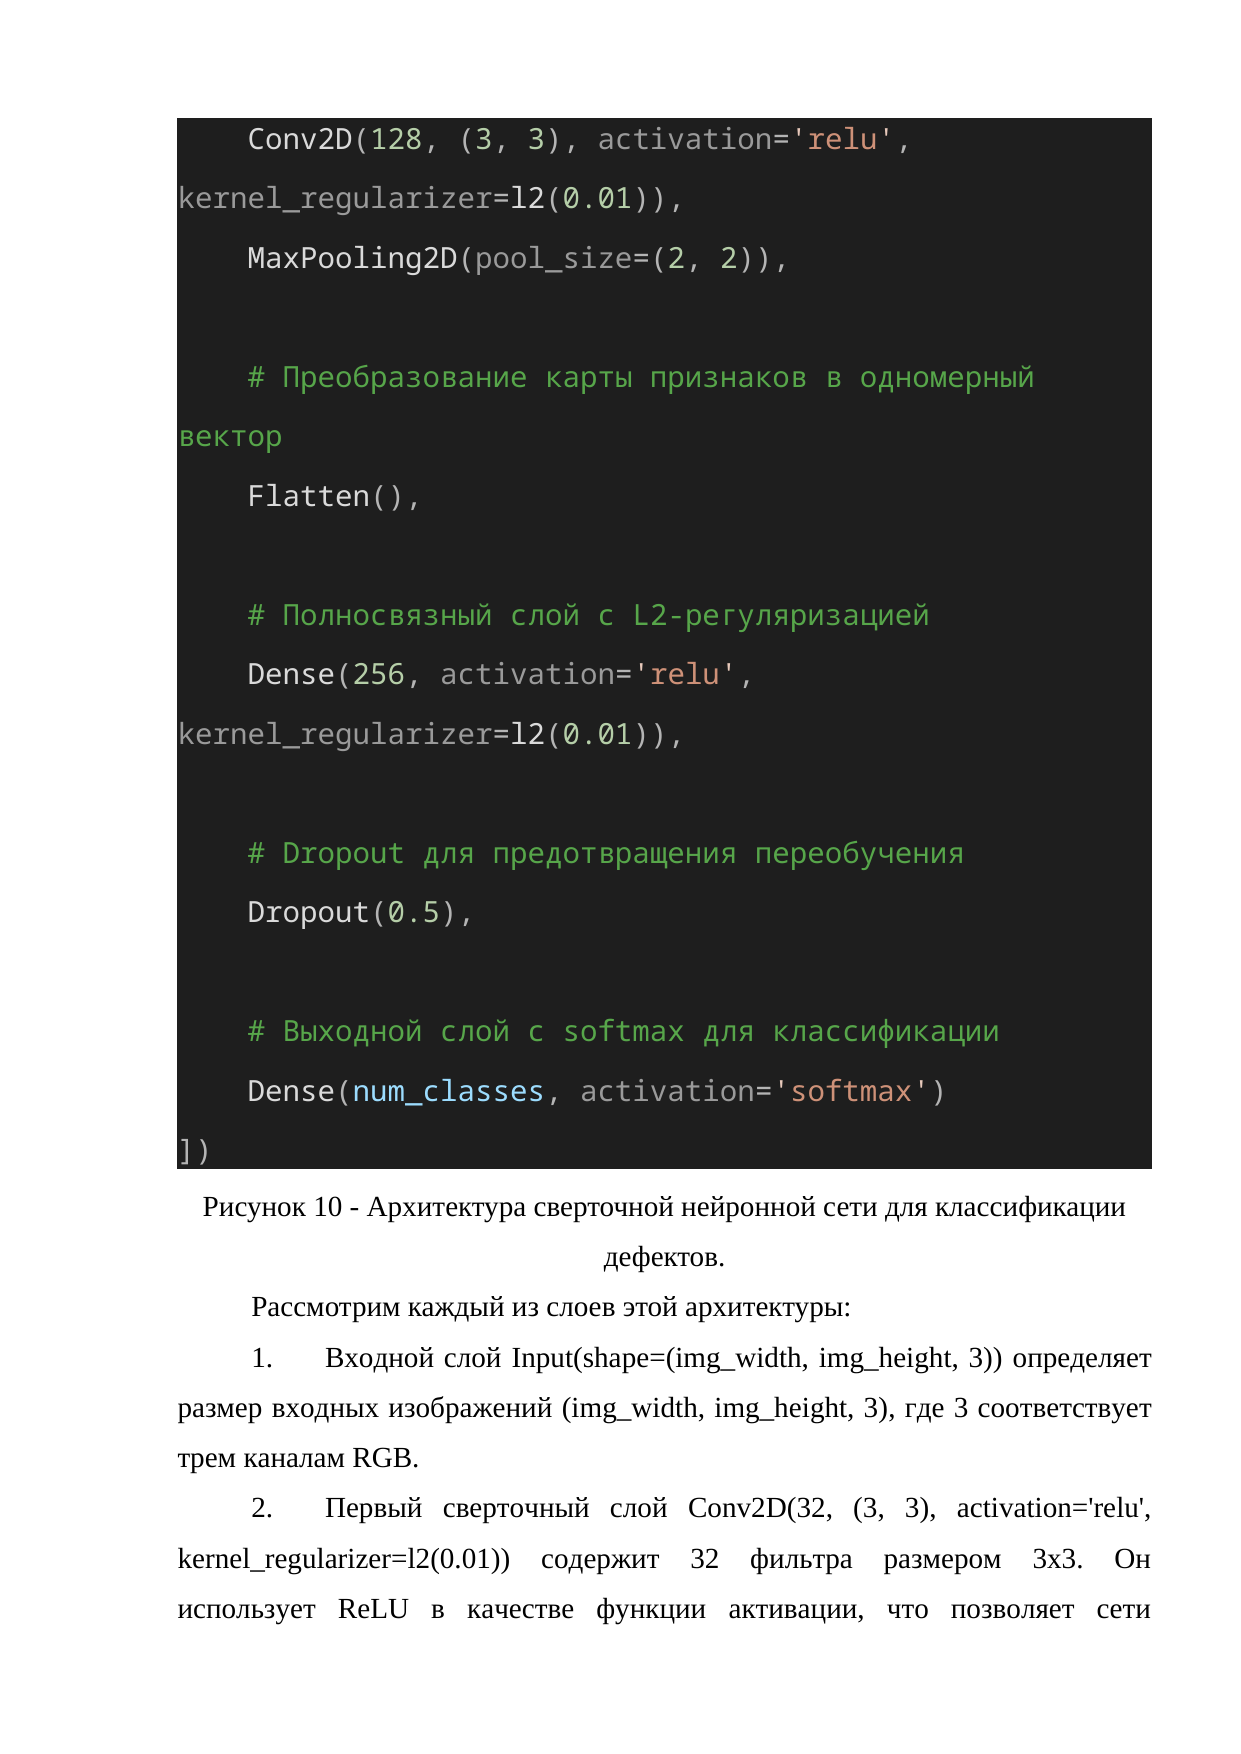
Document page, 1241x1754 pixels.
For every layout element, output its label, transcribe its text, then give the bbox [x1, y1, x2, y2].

text # Полносвязный слой с L2-регуляризацией [177, 594, 1152, 634]
text # Dropout для предотвращения переобучения [177, 832, 1152, 872]
text Dropout(0.5), [177, 891, 1152, 931]
text # Преобразование карты признаков в одномерный вектор [177, 356, 1152, 455]
text MaxPooling2D(pool_size=(2, 2)), [177, 237, 1152, 277]
text Dense(256, activation='relu', kernel_regularizer=l2(0.01)), [177, 653, 1152, 753]
text ]) [177, 1129, 1152, 1169]
text Рассмотрим каждый из слоев этой архитектуры: [177, 1289, 1152, 1323]
text Рисунок 10 - Архитектура сверточной нейронной сети для классификации дефектов. [177, 1189, 1152, 1273]
text Conv2D(128, (3, 3), activation='relu', kernel_regularizer=l2(0.01)), [177, 118, 1152, 217]
list Входной слой Input(shape=(img_width, img_height, 3)) определяет размер входных изображений (img_width, img_height, 3), где 3 соответствует трем каналам RGB. [177, 1340, 1152, 1474]
text Dense(num_classes, activation='softmax') [177, 1070, 1152, 1109]
text Flatten(), [177, 475, 1152, 515]
text # Выходной слой с softmax для классификации [177, 1010, 1152, 1050]
